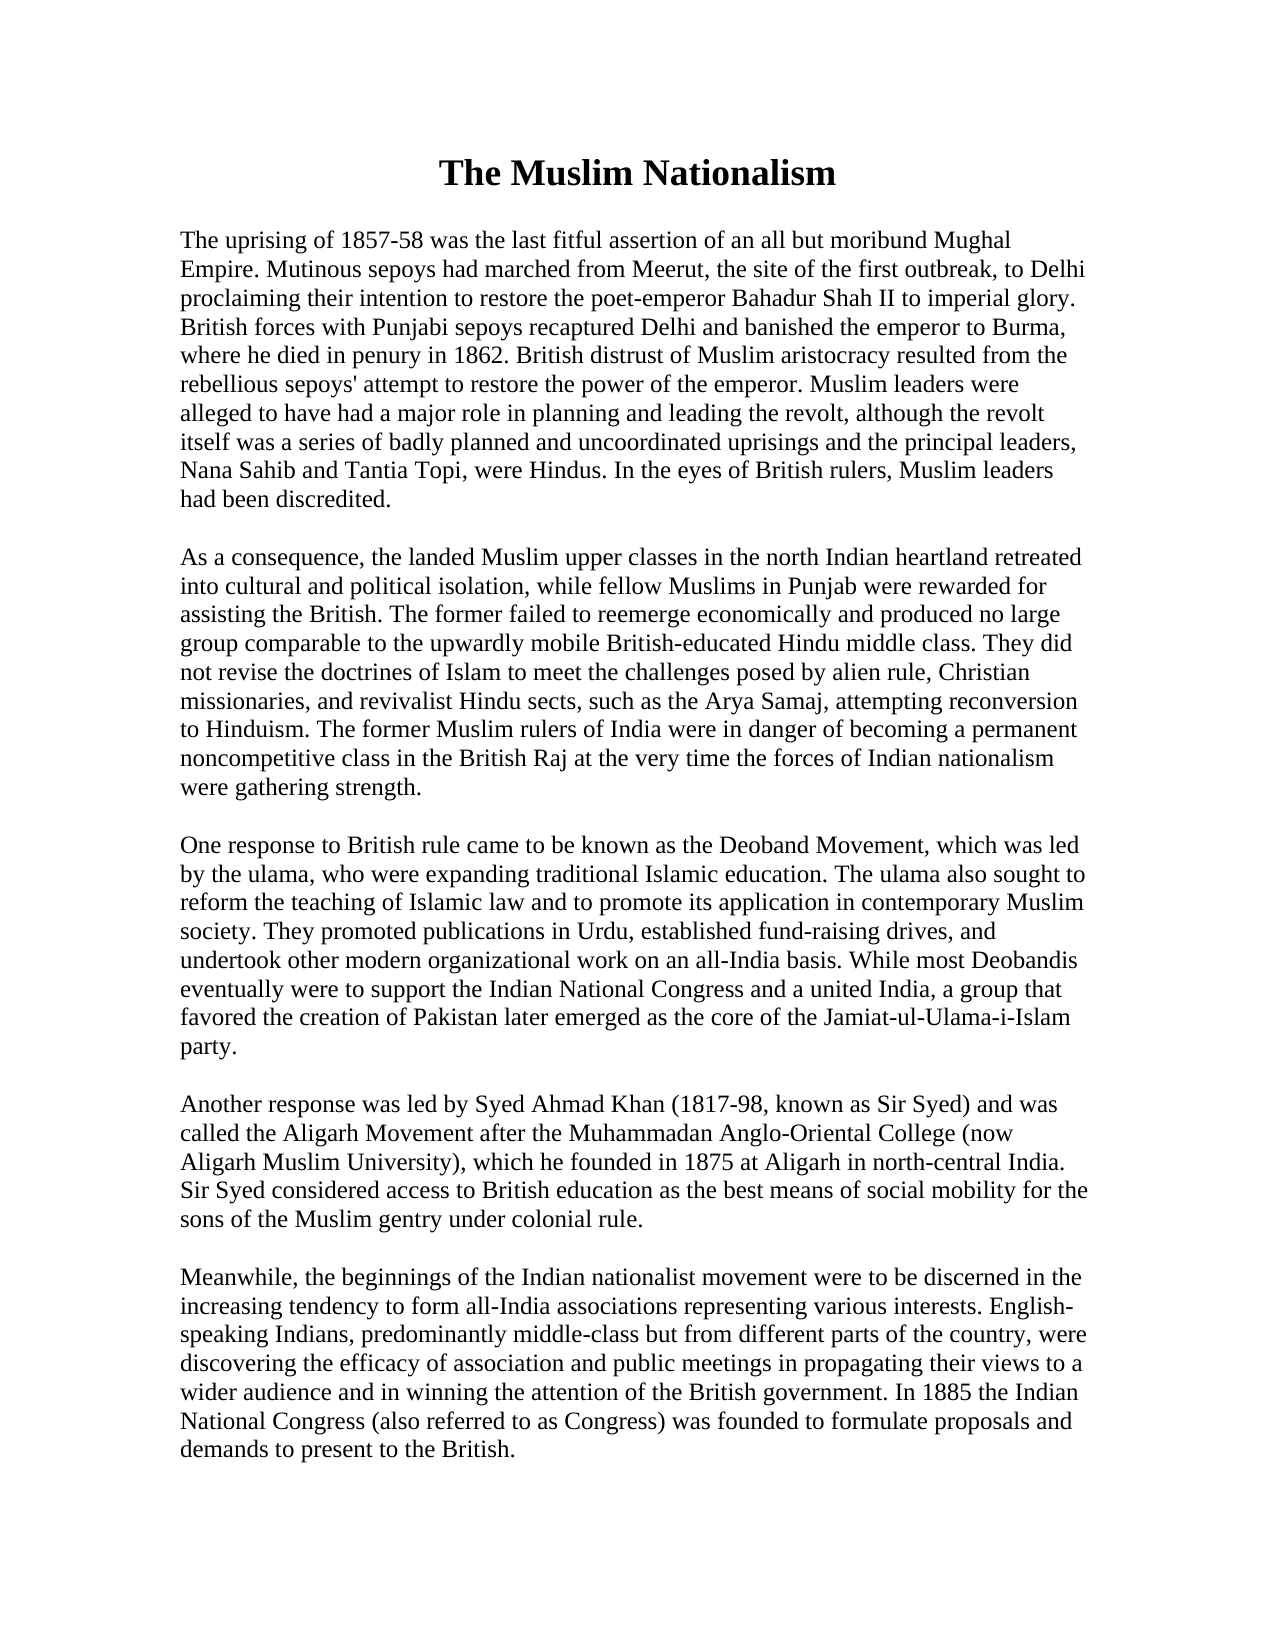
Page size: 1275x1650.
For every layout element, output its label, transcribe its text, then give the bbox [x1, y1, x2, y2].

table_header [177, 222, 1098, 1496]
text The Muslim Nationalism [150, 150, 1125, 193]
